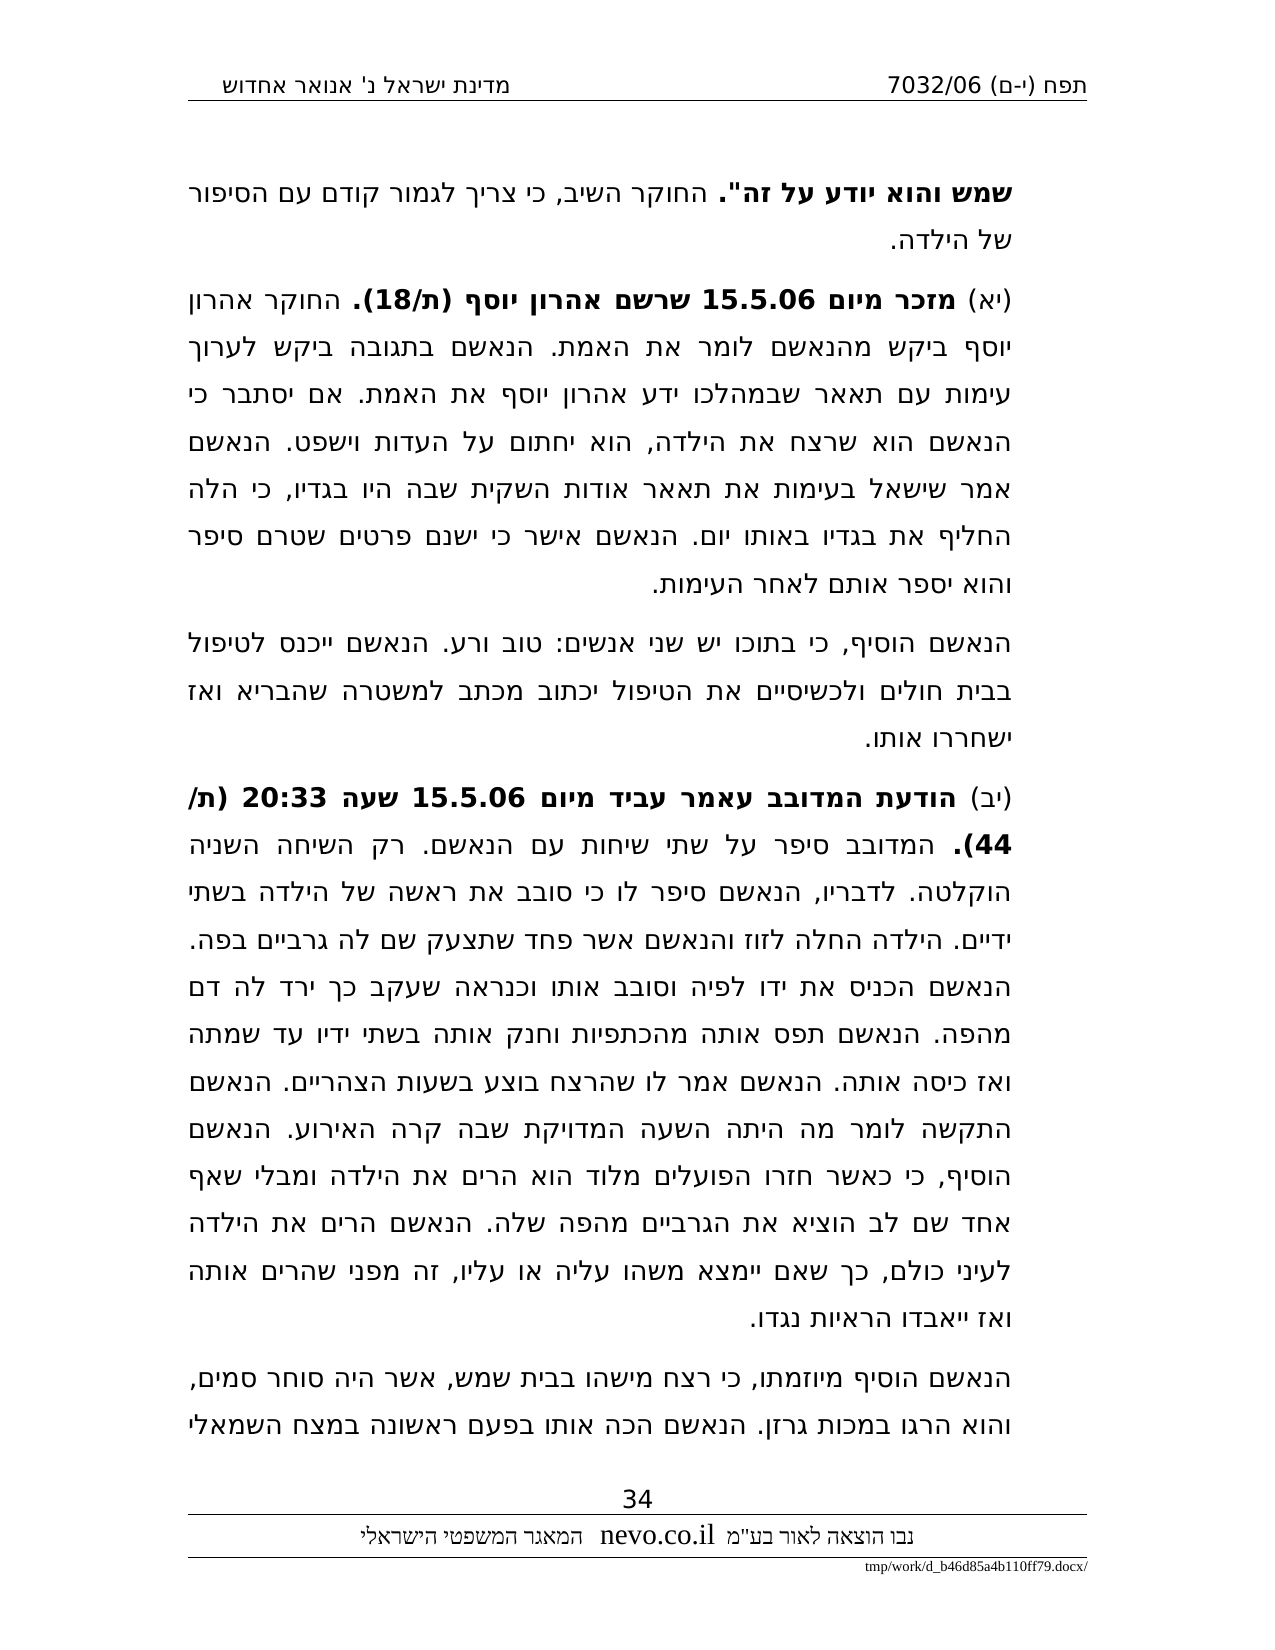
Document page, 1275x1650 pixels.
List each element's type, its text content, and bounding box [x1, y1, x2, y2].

text (יא) מזכר מיום 15.5.06 שרשם אהרון יוסף (ת/18). החוקר אהרון יוסף ביקש מהנאשם לומר את האמת. הנאשם בתגובה ביקש לערוך עימות עם תאאר שבמהלכו ידע אהרון יוסף את האמת. אם יסתבר כי הנאשם הוא שרצח את הילדה, הוא יחתום על העדות וישפט. הנאשם אמר שישאל בעימות את תאאר אודות השקית שבה היו בגדיו, כי הלה החליף את בגדיו באותו יום. הנאשם אישר כי ישנם פרטים שטרם סיפר והוא יספר אותם לאחר העימות. [187, 284, 1012, 599]
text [187, 1362, 1012, 1441]
text (יב) הודעת המדובב עאמר עביד מיום 15.5.06 שעה 20:33 (ת/44). המדובב סיפר על שתי שיחות עם הנאשם. רק השיחה השניה הוקלטה. לדבריו, הנאשם סיפר לו כי סובב את ראשה של הילדה בשתי ידיים. הילדה החלה לזוז והנאשם אשר פחד שתצעק שם לה גרביים בפה. הנאשם הכניס את ידו לפיה וסובב אותו וכנראה שעקב כך ירד לה דם מהפה. הנאשם תפס אותה מהכתפיות וחנק אותה בשתי ידיו עד שמתה ואז כיסה אותה. הנאשם אמר לו שהרצח בוצע בשעות הצהריים. הנאשם התקשה לומר מה היתה השעה המדויקת שבה קרה האירוע. הנאשם הוסיף, כי כאשר חזרו הפועלים מלוד הוא הרים את הילדה ומבלי שאף אחד שם לב הוציא את הגרביים מהפה שלה. הנאשם הרים את הילדה לעיני כולם, כך שאם יימצא משהו עליה או עליו, זה מפני שהרים אותה ואז ייאבדו הראיות נגדו. [187, 782, 1012, 1334]
text הנאשם הוסיף, כי בתוכו יש שני אנשים: טוב ורע. הנאשם ייכנס לטיפול בבית חולים ולכשיסיים את הטיפול יכתוב מכתב למשטרה שהבריא ואז ישחררו אותו. [187, 628, 1012, 754]
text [187, 177, 1012, 256]
